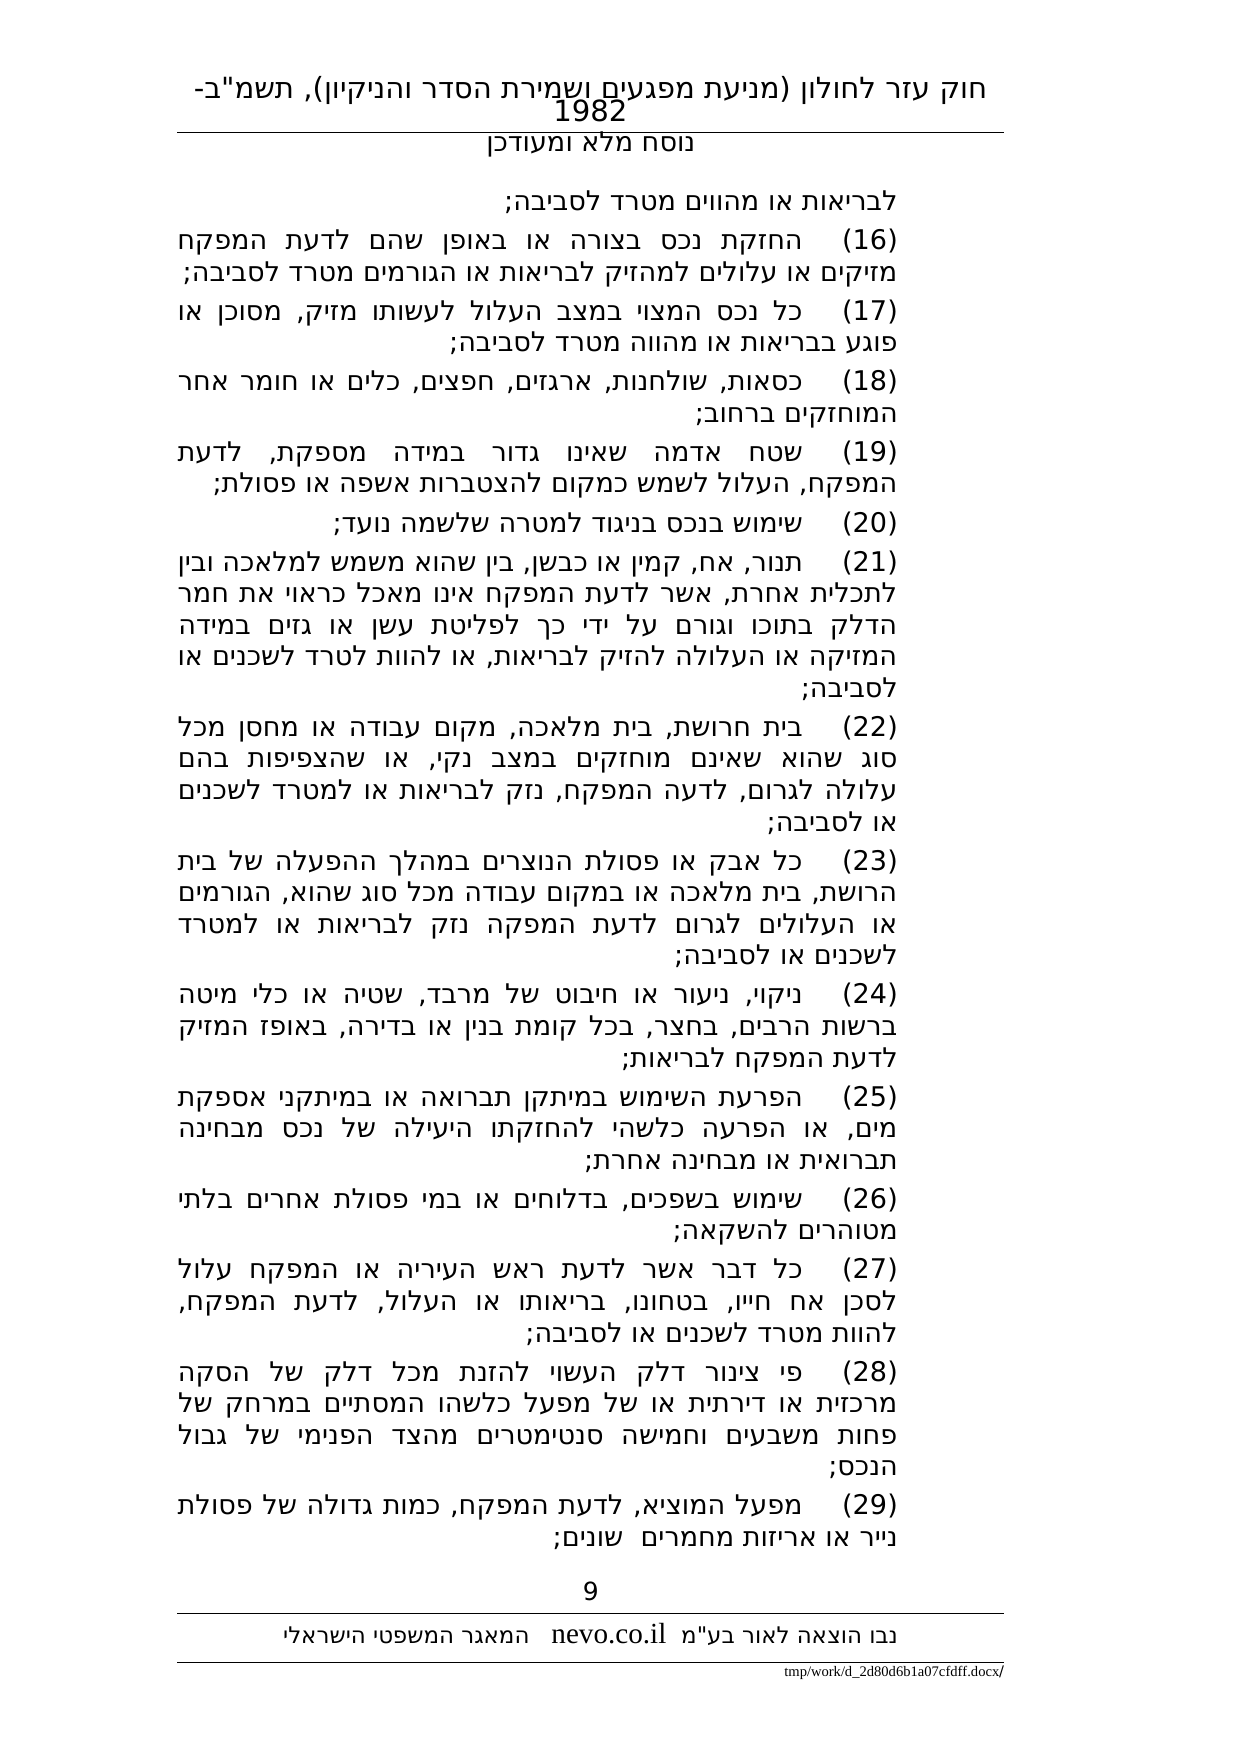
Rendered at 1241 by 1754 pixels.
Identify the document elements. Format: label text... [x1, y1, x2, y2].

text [177, 185, 898, 217]
text (19) שטח אדמה שאינו גדור במידה מספקת, לדעת המפקח, העלול לשמש כמקום להצטברות אשפה או פסולת; [177, 436, 898, 499]
text (27) כל דבר אשר לדעת ראש העיריה או המפקח עלול לסכן אח חייו, בטחונו, בריאותו או העלול, לדעת המפקח, להוות מטרד לשכנים או לסביבה; [177, 1254, 898, 1348]
text (16) החזקת נכס בצורה או באופן שהם לדעת המפקח מזיקים או עלולים למהזיק לבריאות או הגורמים מטרד לסביבה; [177, 224, 898, 287]
text (18) כסאות, שולחנות, ארגזים, חפצים, כלים או חומר אחר המוחזקים ברחוב; [177, 366, 898, 429]
text (17) כל נכס המצוי במצב העלול לעשותו מזיק, מסוכן או פוגע בבריאות או מהווה מטרד לסביבה; [177, 295, 898, 358]
text (26) שימוש בשפכים, בדלוחים או במי פסולת אחרים בלתי מטוהרים להשקאה; [177, 1183, 898, 1246]
text (25) הפרעת השימוש במיתקן תברואה או במיתקני אספקת מים, או הפרעה כלשהי להחזקתו היעילה של נכס מבחינה תברואית או מבחינה אחרת; [177, 1081, 898, 1176]
text (20) שימוש בנכס בניגוד למטרה שלשמה נועד; [177, 507, 898, 538]
text (28) פי צינור דלק העשוי להזנת מכל דלק של הסקה מרכזית או דירתית או של מפעל כלשהו המסתיים במרחק של פחות משבעים וחמישה סנטימטרים מהצד הפנימי של גבול הנכס; [177, 1356, 898, 1482]
text (24) ניקוי, ניעור או חיבוט של מרבד, שטיה או כלי מיטה ברשות הרבים, בחצר, בכל קומת בנין או בדירה, באופז המזיק לדעת המפקח לבריאות; [177, 979, 898, 1073]
text (23) כל אבק או פסולת הנוצרים במהלך ההפעלה של בית הרושת, בית מלאכה או במקום עבודה מכל סוג שהוא, הגורמים או העלולים לגרום לדעת המפקה נזק לבריאות או למטרד לשכנים או לסביבה; [177, 845, 898, 971]
text (21) תנור, אח, קמין או כבשן, בין שהוא משמש למלאכה ובין לתכלית אחרת, אשר לדעת המפקח אינו מאכל כראוי את חמר הדלק בתוכו וגורם על ידי כך לפליטת עשן או גזים במידה המזיקה או העלולה להזיק לבריאות, או להוות לטרד לשכנים או לסביבה; [177, 546, 898, 704]
text (22) בית חרושת, בית מלאכה, מקום עבודה או מחסן מכל סוג שהוא שאינם מוחזקים במצב נקי, או שהצפיפות בהם עלולה לגרום, לדעה המפקח, נזק לבריאות או למטרד לשכנים או לסביבה; [177, 711, 898, 837]
text (29) מפעל המוציא, לדעת המפקח, כמות גדולה של פסולת נייר או אריזות מחמרים שונים; [177, 1490, 898, 1553]
